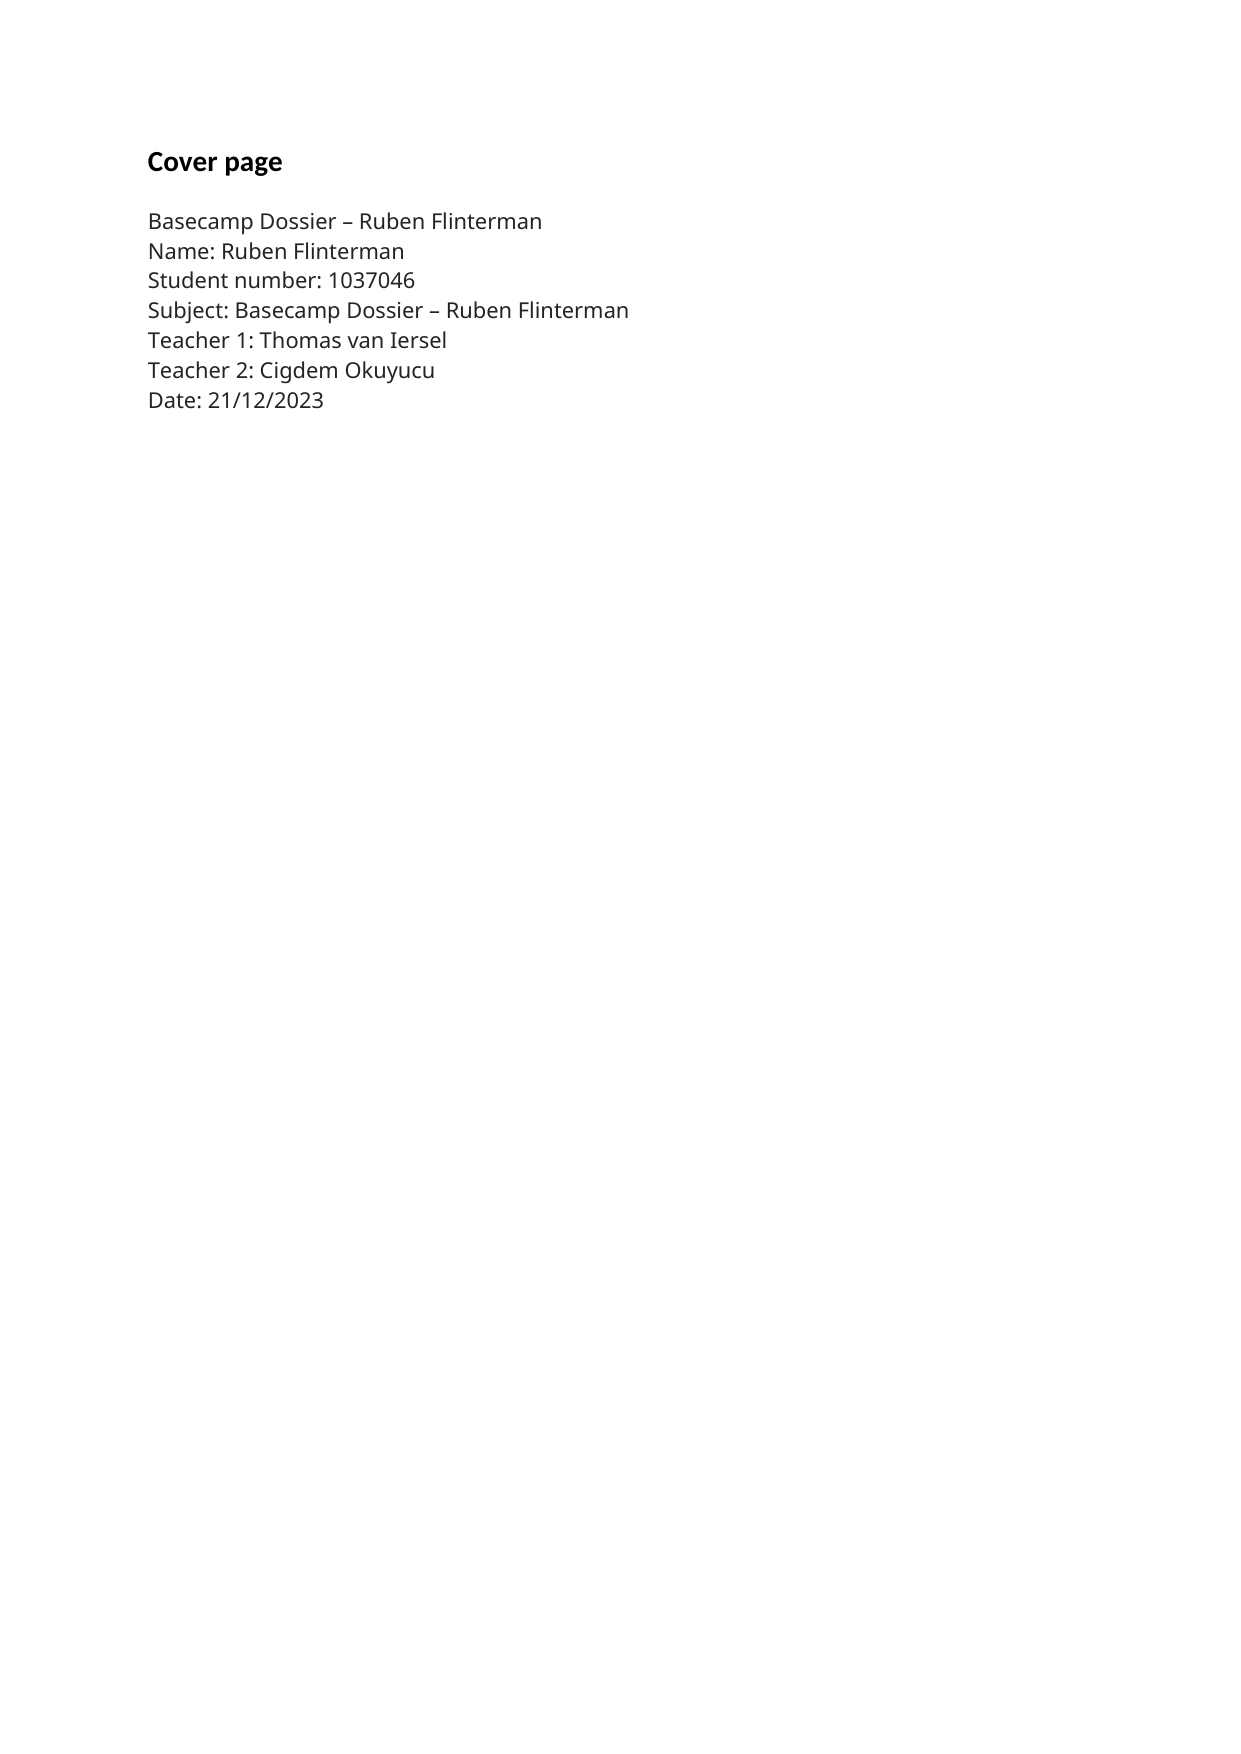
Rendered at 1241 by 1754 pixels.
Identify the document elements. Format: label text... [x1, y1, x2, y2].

text Subject: Basecamp Dossier – Ruben Flinterman [148, 295, 1093, 325]
text Teacher 1: Thomas van Iersel [148, 325, 1093, 355]
text Basecamp Dossier – Ruben Flinterman [148, 206, 1093, 236]
text Teacher 2: Cigdem Okuyucu [148, 355, 1093, 385]
text Student number: 1037046 [148, 266, 1093, 295]
text Name: Ruben Flinterman [148, 236, 1093, 266]
text Date: 21/12/2023 [148, 385, 1093, 414]
text Cover page [148, 148, 1093, 177]
